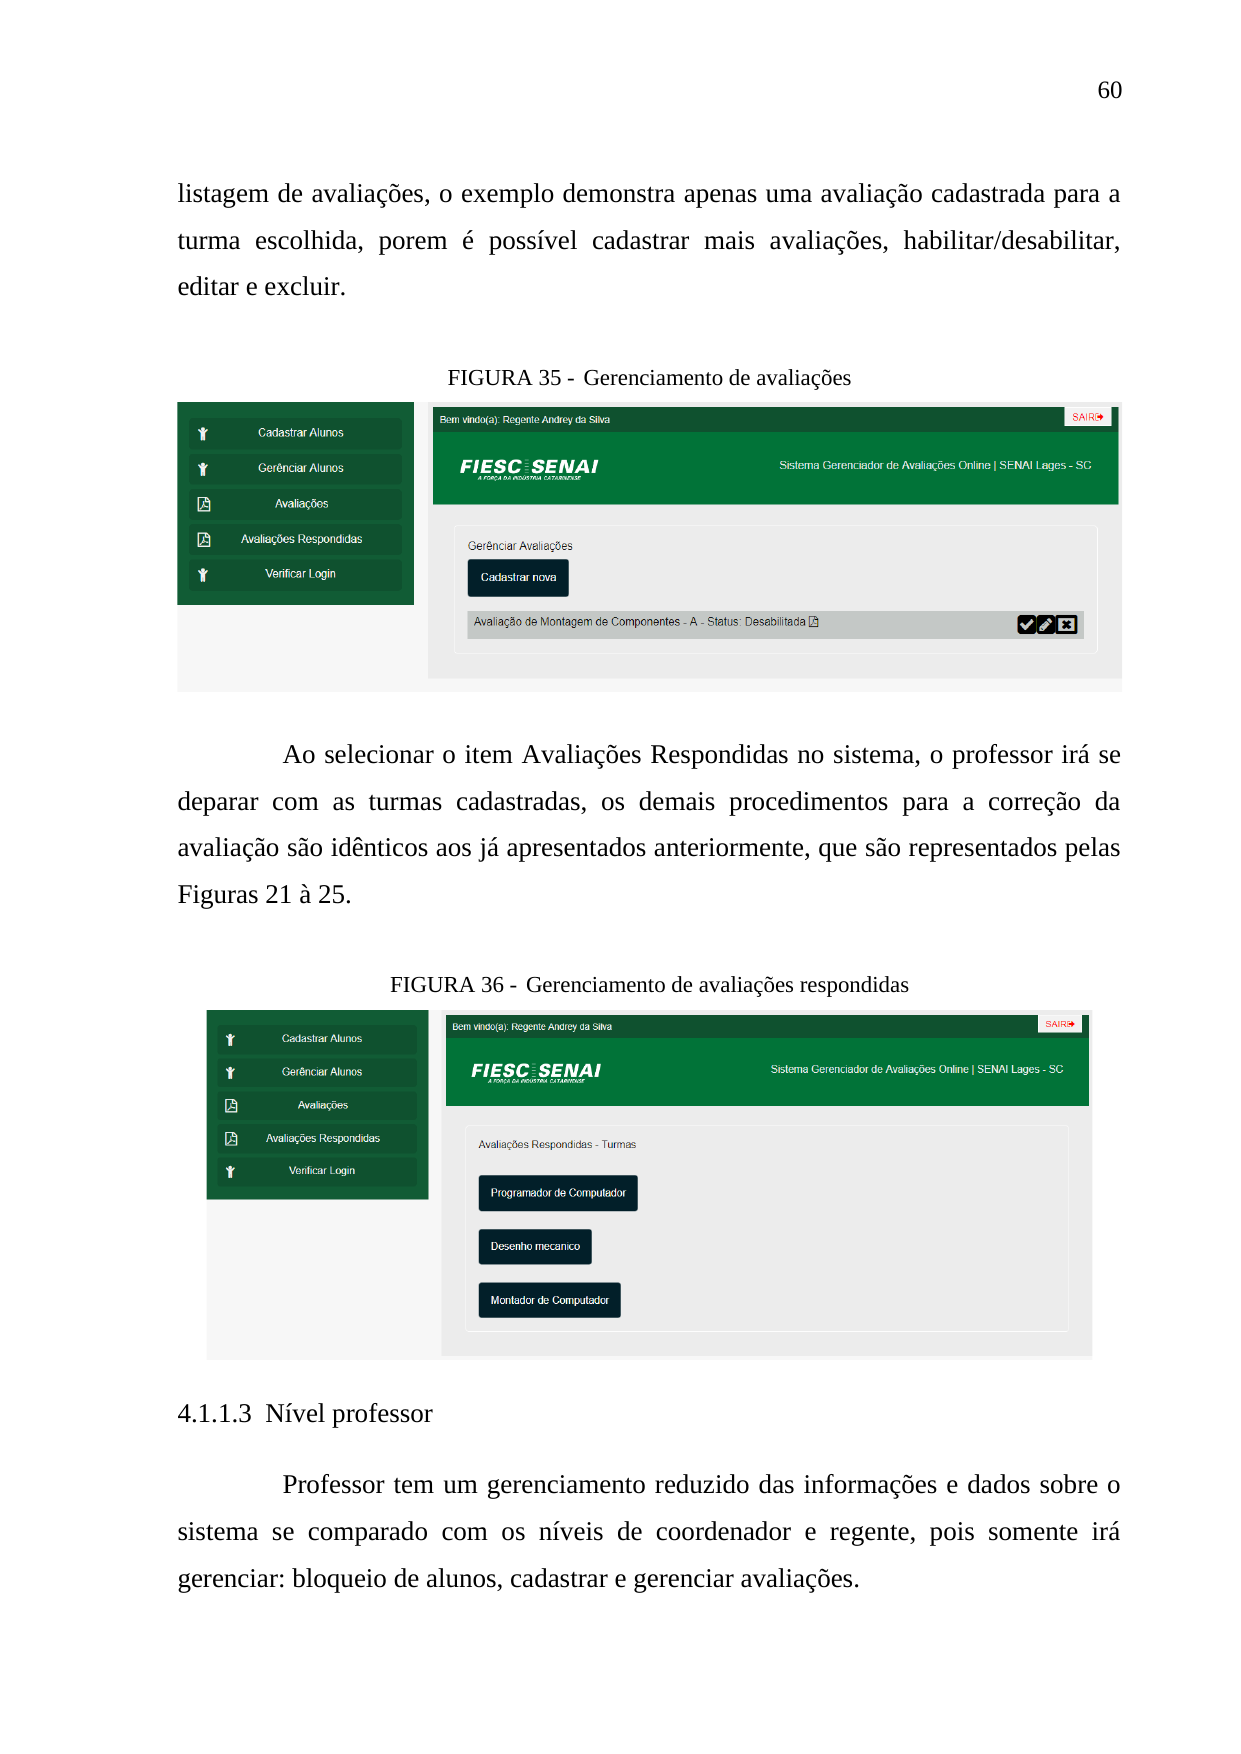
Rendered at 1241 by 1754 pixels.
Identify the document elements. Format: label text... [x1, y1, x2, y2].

picture [206, 1010, 1093, 1360]
text Nível professor [177, 1397, 1122, 1428]
text Ao selecionar o item Avaliações Respondidas no sistema, o professor irá se deparar com as turmas cadastradas, os demais procedimentos para a correção da avaliação são idênticos aos já apresentados anteriormente, que são representados pelas Figuras 21 à 25. [177, 738, 1122, 909]
text Gerenciamento de avaliações respondidas [177, 971, 1122, 998]
text Professor tem um gerenciamento reduzido das informações e dados sobre o sistema se comparado com os níveis de coordenador e regente, pois somente irá gerenciar: bloqueio de alunos, cadastrar e gerenciar avaliações. [177, 1468, 1122, 1593]
picture [177, 402, 1123, 692]
text Gerenciamento de avaliações [177, 364, 1122, 390]
